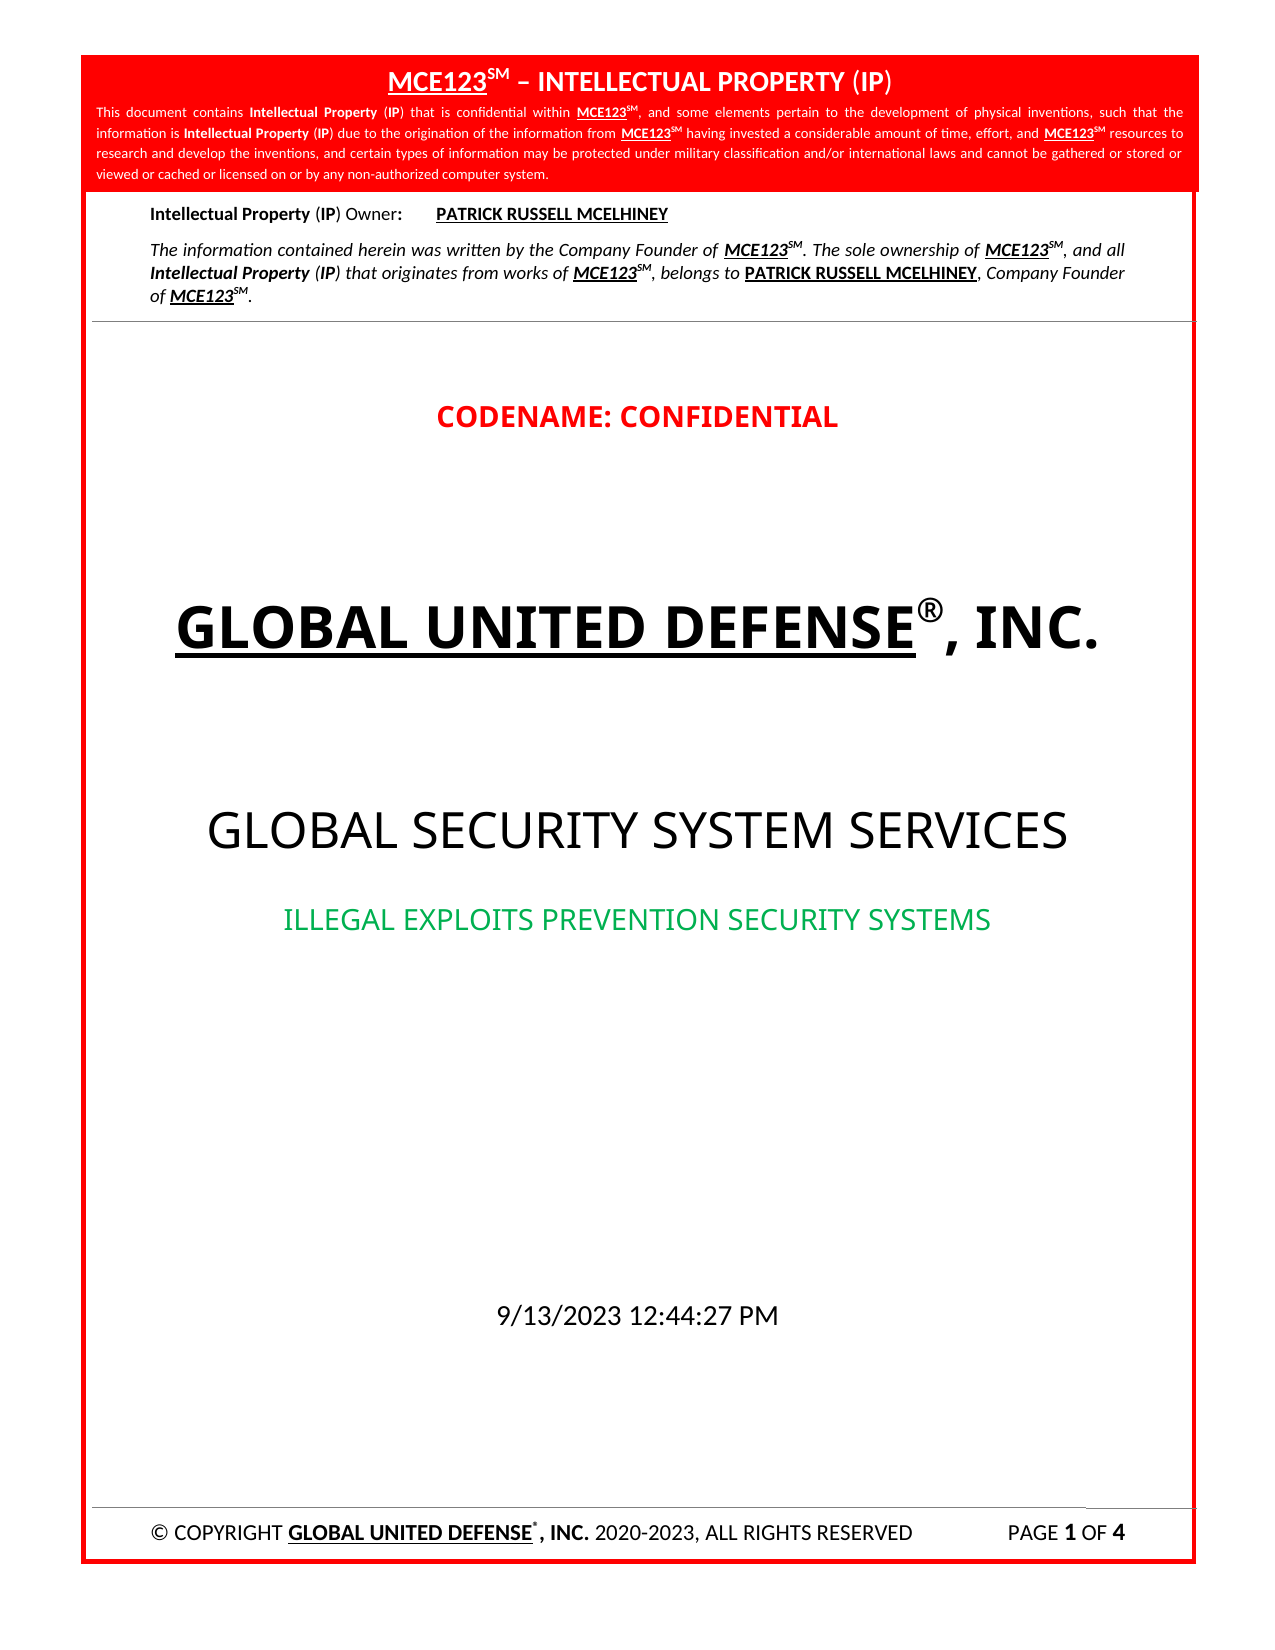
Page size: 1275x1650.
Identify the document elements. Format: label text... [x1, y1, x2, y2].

subtitle ILLEGAL EXPLOITS PREVENTION SECURITY SYSTEMS [150, 899, 1125, 938]
text CODENAME: CONFIDENTIAL [150, 396, 1125, 436]
text GLOBAL SECURITY SYSTEM SERVICES [150, 796, 1125, 864]
text 9/13/2023 12:44:27 PM [150, 1297, 1125, 1332]
text GLOBAL UNITED DEFENSE®, INC. [150, 586, 1125, 666]
